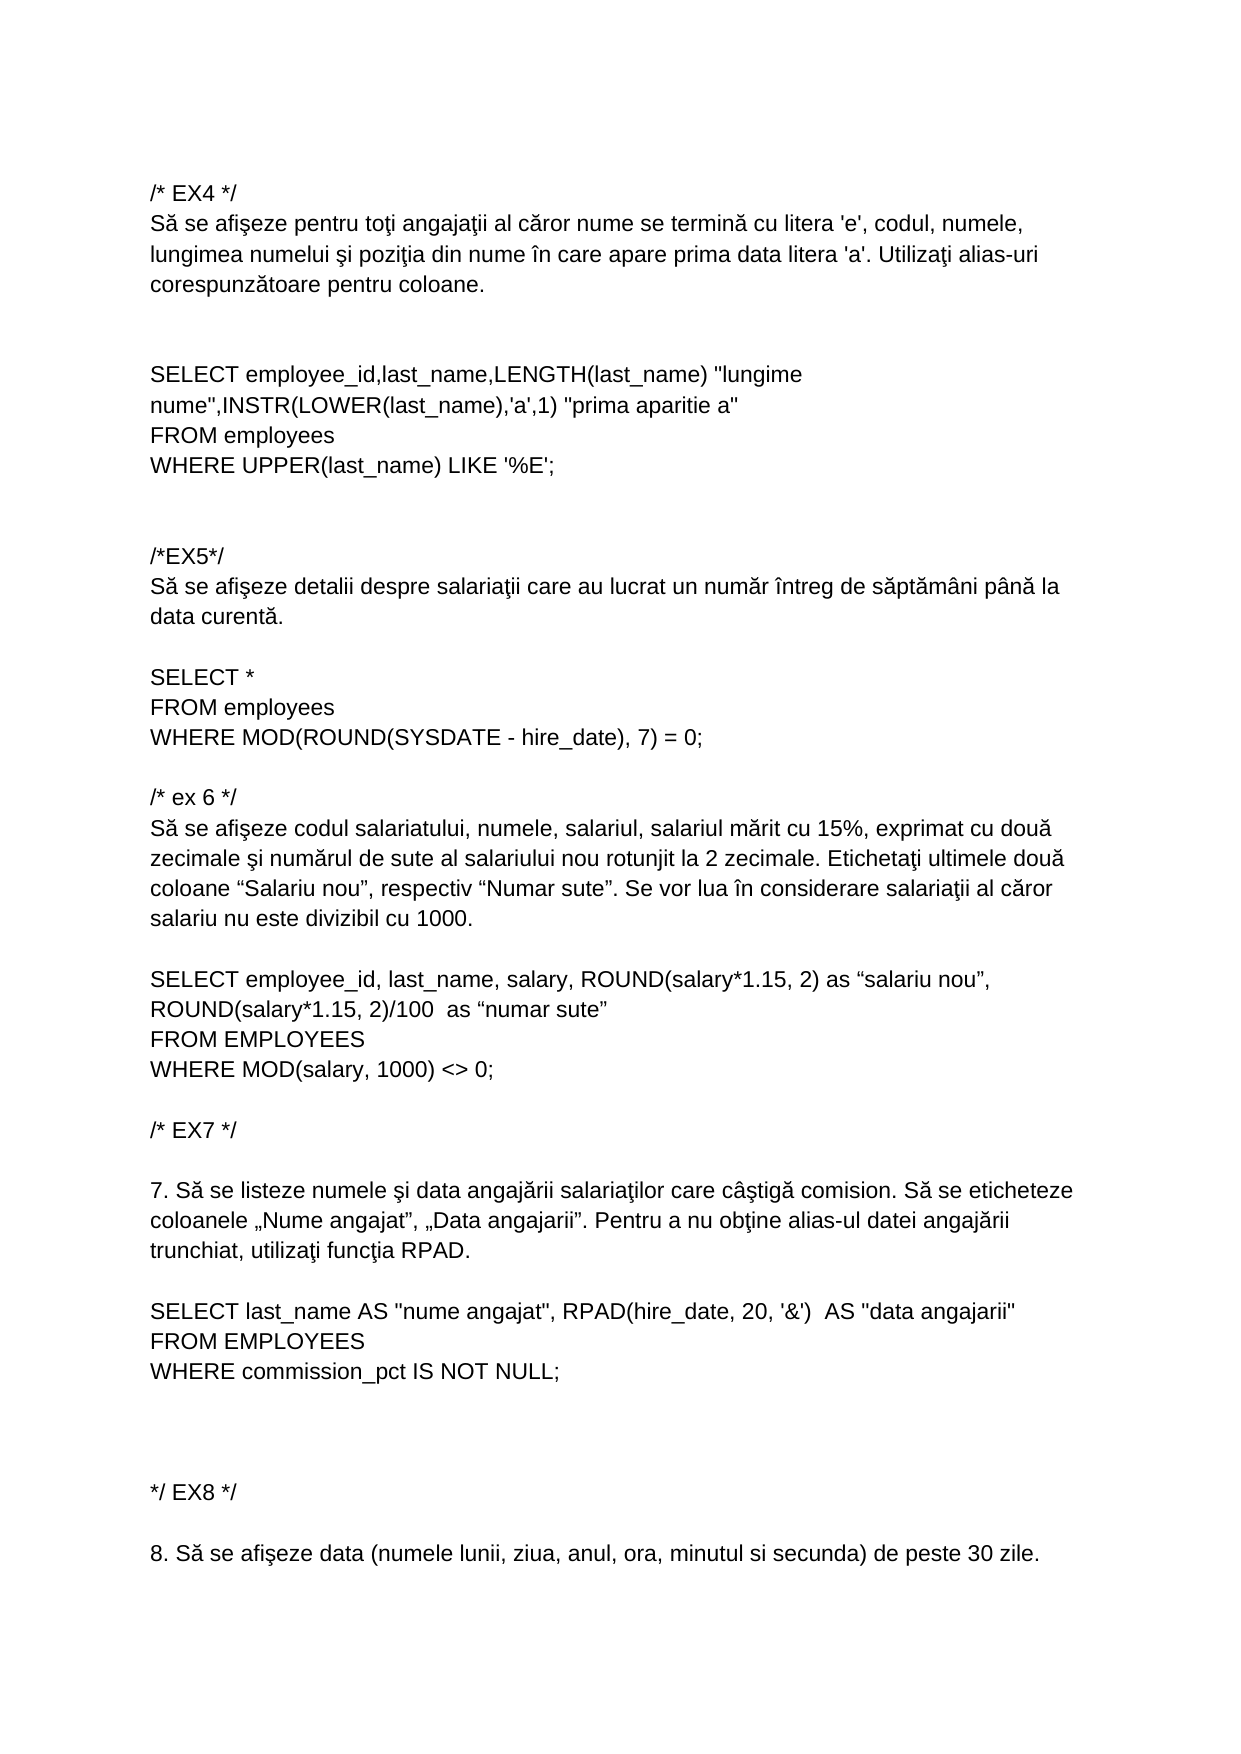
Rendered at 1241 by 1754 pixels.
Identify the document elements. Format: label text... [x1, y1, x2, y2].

text SELECT employee_id, last_name, salary, ROUND(salary*1.15, 2) as “salariu nou”, ROUND(salary*1.15, 2)/100 as “numar sute” [150, 966, 1090, 1022]
text 7. Să se listeze numele şi data angajării salariaţilor care câştigă comision. Să se eticheteze coloanele „Nume angajat”, „Data angajarii”. Pentru a nu obţine alias-ul datei angajării trunchiat, utilizaţi funcţia RPAD. [150, 1177, 1090, 1264]
text */ EX8 */ [150, 1479, 1090, 1506]
text WHERE MOD(salary, 1000) <> 0; [150, 1056, 1090, 1083]
text WHERE commission_pct IS NOT NULL; [150, 1358, 1090, 1385]
text /* ex 6 */ [150, 784, 1090, 811]
text FROM employees [150, 422, 1090, 448]
text Să se afişeze pentru toţi angajaţii al căror nume se termină cu litera 'e', codul, numele, [150, 210, 1090, 237]
text WHERE UPPER(last_name) LIKE '%E'; [150, 452, 1090, 478]
text coloane “Salariu nou”, respectiv “Numar sute”. Se vor lua în considerare salariaţii al căror [150, 875, 1090, 901]
text FROM employees [150, 694, 1090, 720]
text /*EX5*/ [150, 543, 1090, 569]
text 8. Să se afişeze data (numele lunii, ziua, anul, ora, minutul si secunda) de peste 30 zile. [150, 1539, 1090, 1566]
text zecimale şi numărul de sute al salariului nou rotunjit la 2 zecimale. Etichetaţi ultimele două [150, 845, 1090, 871]
text salariu nu este divizibil cu 1000. [150, 905, 1090, 932]
text corespunzătoare pentru coloane. [150, 271, 1090, 297]
text FROM EMPLOYEES [150, 1026, 1090, 1052]
text FROM EMPLOYEES [150, 1328, 1090, 1354]
text data curentă. [150, 603, 1090, 629]
text /* EX4 */ [150, 180, 1090, 207]
text /* EX7 */ [150, 1117, 1090, 1143]
text Să se afişeze detalii despre salariaţii care au lucrat un număr întreg de săptămâni până la [150, 573, 1090, 599]
text SELECT * [150, 663, 1090, 690]
text Să se afişeze codul salariatului, numele, salariul, salariul mărit cu 15%, exprimat cu două [150, 814, 1090, 841]
text WHERE MOD(ROUND(SYSDATE - hire_date), 7) = 0; [150, 724, 1090, 750]
text SELECT employee_id,last_name,LENGTH(last_name) "lungime nume",INSTR(LOWER(last_name),'a',1) "prima aparitie a" [150, 361, 1090, 418]
text SELECT last_name AS "nume angajat", RPAD(hire_date, 20, '&') AS "data angajarii" [150, 1298, 1090, 1324]
text lungimea numelui şi poziţia din nume în care apare prima data litera 'a'. Utilizaţi alias-uri [150, 241, 1090, 267]
